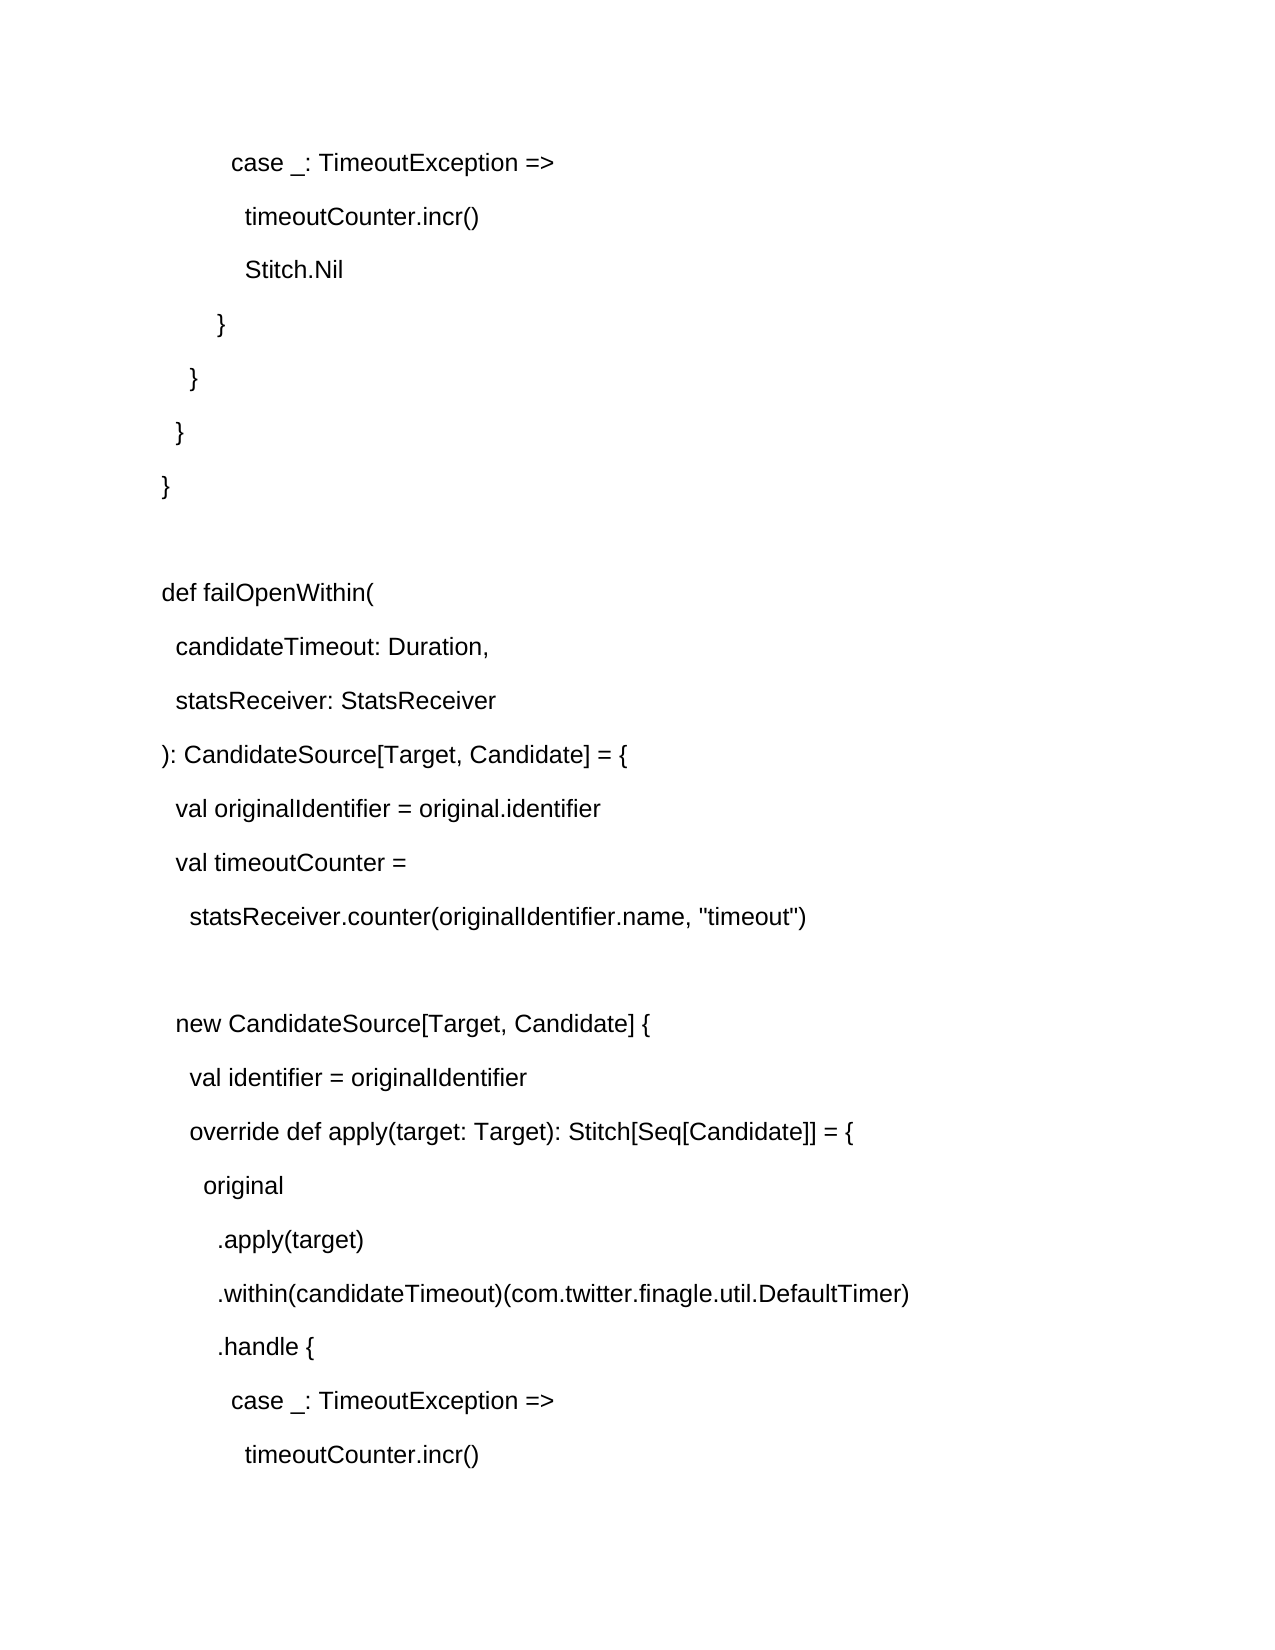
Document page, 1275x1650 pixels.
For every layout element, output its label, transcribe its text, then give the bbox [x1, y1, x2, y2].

text .within(candidateTimeout)(com.twitter.finagle.util.DefaultTimer) [148, 1278, 1127, 1307]
text case _: TimeoutException => [148, 148, 1127, 176]
text ): CandidateSource[Target, Candidate] = { [148, 740, 1127, 769]
text timeoutCounter.incr() [148, 201, 1127, 230]
text original [148, 1171, 1127, 1199]
text timeoutCounter.incr() [148, 1440, 1127, 1469]
text candidateTimeout: Duration, [148, 632, 1127, 661]
text val identifier = originalIdentifier [148, 1063, 1127, 1092]
text case _: TimeoutException => [148, 1386, 1127, 1415]
text } [148, 309, 1127, 338]
text def failOpenWithin( [148, 578, 1127, 607]
text val timeoutCounter = [148, 848, 1127, 876]
text } [148, 471, 1127, 499]
text statsReceiver: StatsReceiver [148, 686, 1127, 715]
text Stitch.Nil [148, 255, 1127, 284]
text .handle { [148, 1332, 1127, 1361]
text } [148, 417, 1127, 446]
text val originalIdentifier = original.identifier [148, 794, 1127, 823]
text } [148, 363, 1127, 392]
text .apply(target) [148, 1225, 1127, 1253]
text override def apply(target: Target): Stitch[Seq[Candidate]] = { [148, 1117, 1127, 1146]
text statsReceiver.counter(originalIdentifier.name, "timeout") [148, 902, 1127, 930]
text new CandidateSource[Target, Candidate] { [148, 1009, 1127, 1038]
